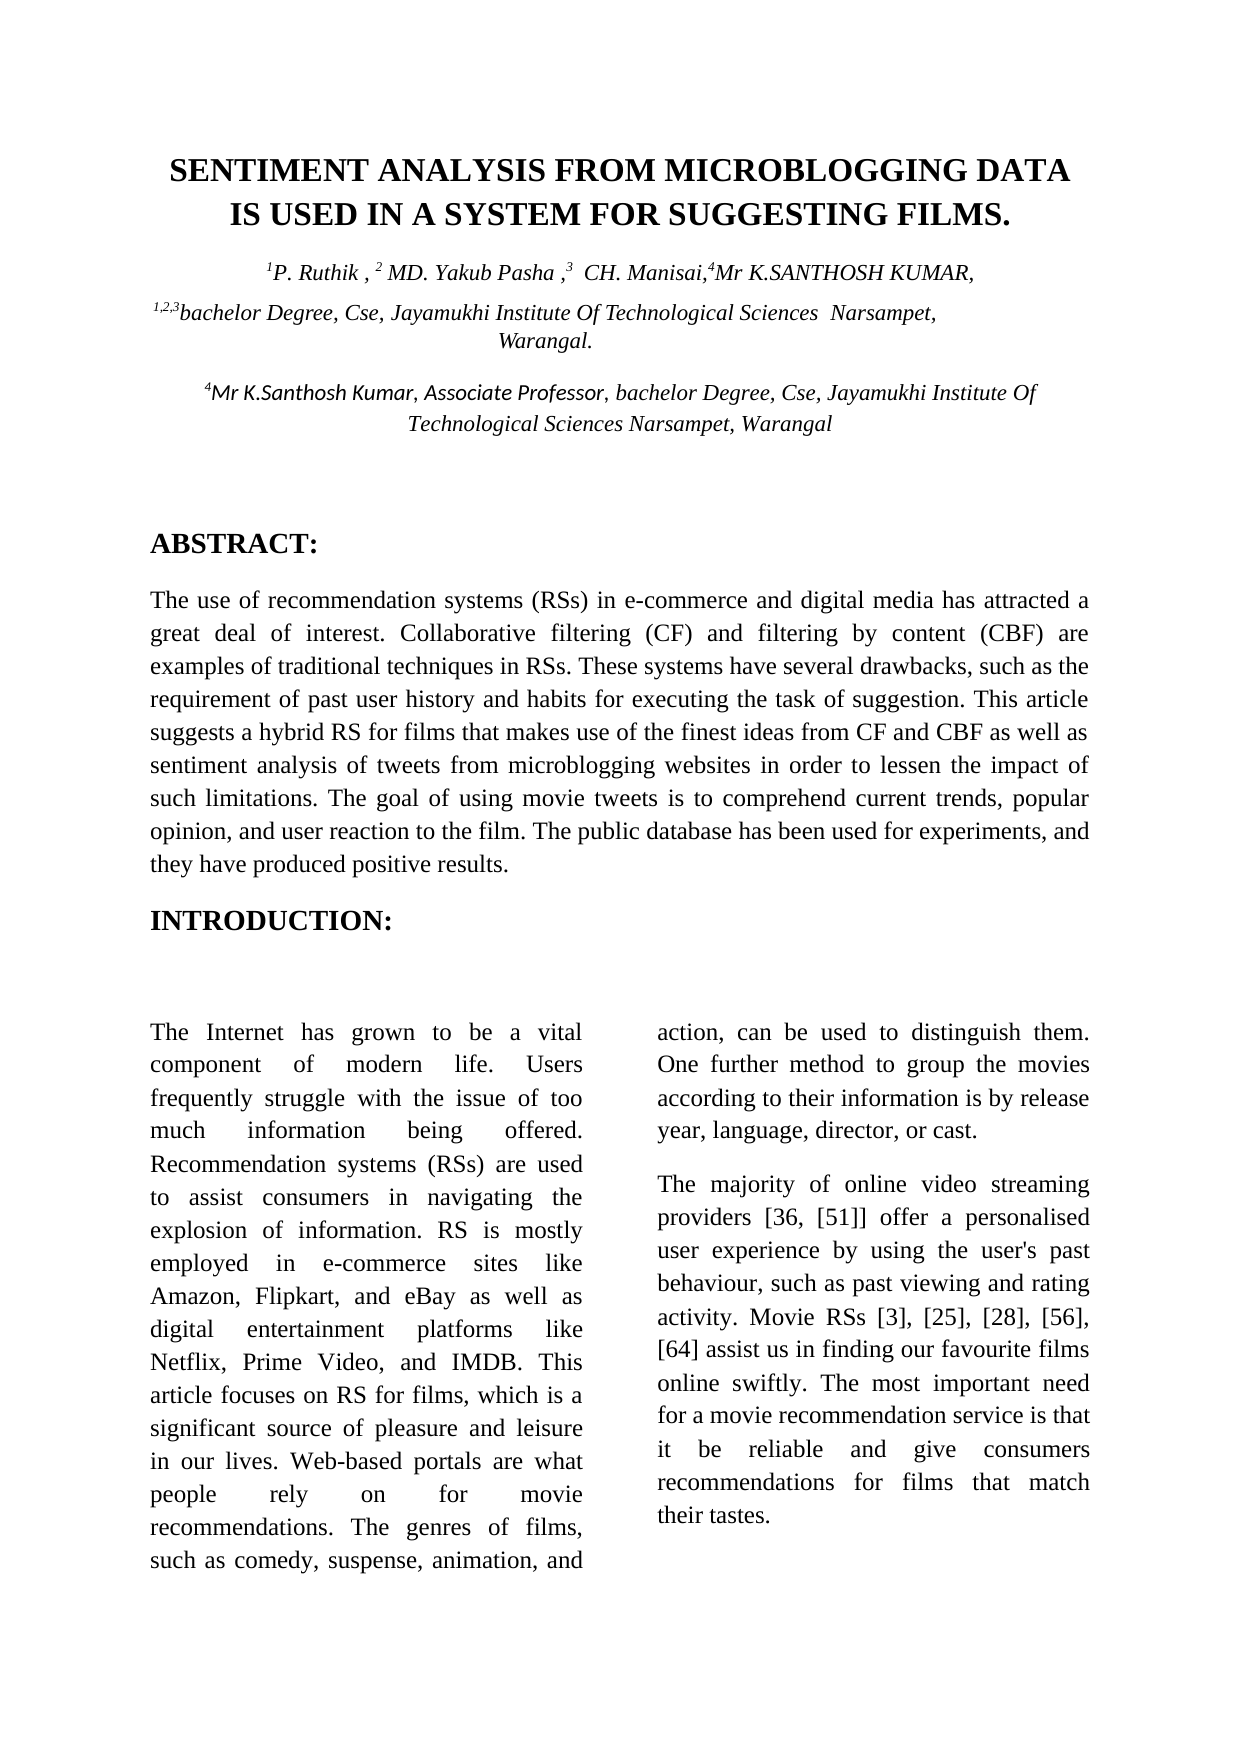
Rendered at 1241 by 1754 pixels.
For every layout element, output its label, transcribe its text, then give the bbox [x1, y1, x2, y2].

text 1P. Ruthik , 2 MD. Yakub Pasha ,3 CH. Manisai,4Mr K.SANTHOSH KUMAR, [150, 259, 1090, 285]
text 4Mr K.Santhosh Kumar, Associate Professor, bachelor Degree, Cse, Jayamukhi Institute Of Technological Sciences Narsampet, Warangal [150, 378, 1090, 436]
subtitle 1,2,3bachelor Degree, Cse, Jayamukhi Institute Of Technological Sciences Narsampet, Warangal. [149, 299, 940, 353]
text The use of recommendation systems (RSs) in e-commerce and digital media has attracted a great deal of interest. Collaborative filtering (CF) and filtering by content (CBF) are examples of traditional techniques in RSs. These systems have several drawbacks, such as the requirement of past user history and habits for executing the task of suggestion. This article suggests a hybrid RS for films that makes use of the finest ideas from CF and CBF as well as sentiment analysis of tweets from microblogging websites in order to lessen the impact of such limitations. The goal of using movie tweets is to comprehend current trends, popular opinion, and user reaction to the film. The public database has been used for experiments, and they have produced positive results. [150, 585, 1090, 878]
text ABSTRACT: [150, 526, 1090, 559]
text The Internet has grown to be a vital component of modern life. Users frequently struggle with the issue of too much information being offered. Recommendation systems (RSs) are used to assist consumers in navigating the explosion of information. RS is mostly employed in e-commerce sites like Amazon, Flipkart, and eBay as well as digital entertainment platforms like Netflix, Prime Video, and IMDB. This article focuses on RS for films, which is a significant source of pleasure and leisure in our lives. Web-based portals are what people rely on for movie recommendations. The genres of films, such as comedy, suspense, animation, and action, can be used to distinguish them. One further method to group the movies according to their information is by release year, language, director, or cast. [150, 1017, 583, 1574]
text The Internet has grown to be a vital component of modern life. Users frequently struggle with the issue of too much information being offered. Recommendation systems (RSs) are used to assist consumers in navigating the explosion of information. RS is mostly employed in e-commerce sites like Amazon, Flipkart, and eBay as well as digital entertainment platforms like Netflix, Prime Video, and IMDB. This article focuses on RS for films, which is a significant source of pleasure and leisure in our lives. Web-based portals are what people rely on for movie recommendations. The genres of films, such as comedy, suspense, animation, and action, can be used to distinguish them. One further method to group the movies according to their information is by release year, language, director, or cast. [657, 1017, 1090, 1144]
text INTRODUCTION: [150, 903, 1090, 937]
text SENTIMENT ANALYSIS FROM MICROBLOGGING DATA IS USED IN A SYSTEM FOR SUGGESTING FILMS. [150, 150, 1090, 232]
text The majority of online video streaming providers [36, [51]] offer a personalised user experience by using the user's past behaviour, such as past viewing and rating activity. Movie RSs [3], [25], [28], [56], [64] assist us in finding our favourite films online swiftly. The most important need for a movie recommendation service is that it be reliable and give consumers recommendations for films that match their tastes. [657, 1169, 1090, 1528]
